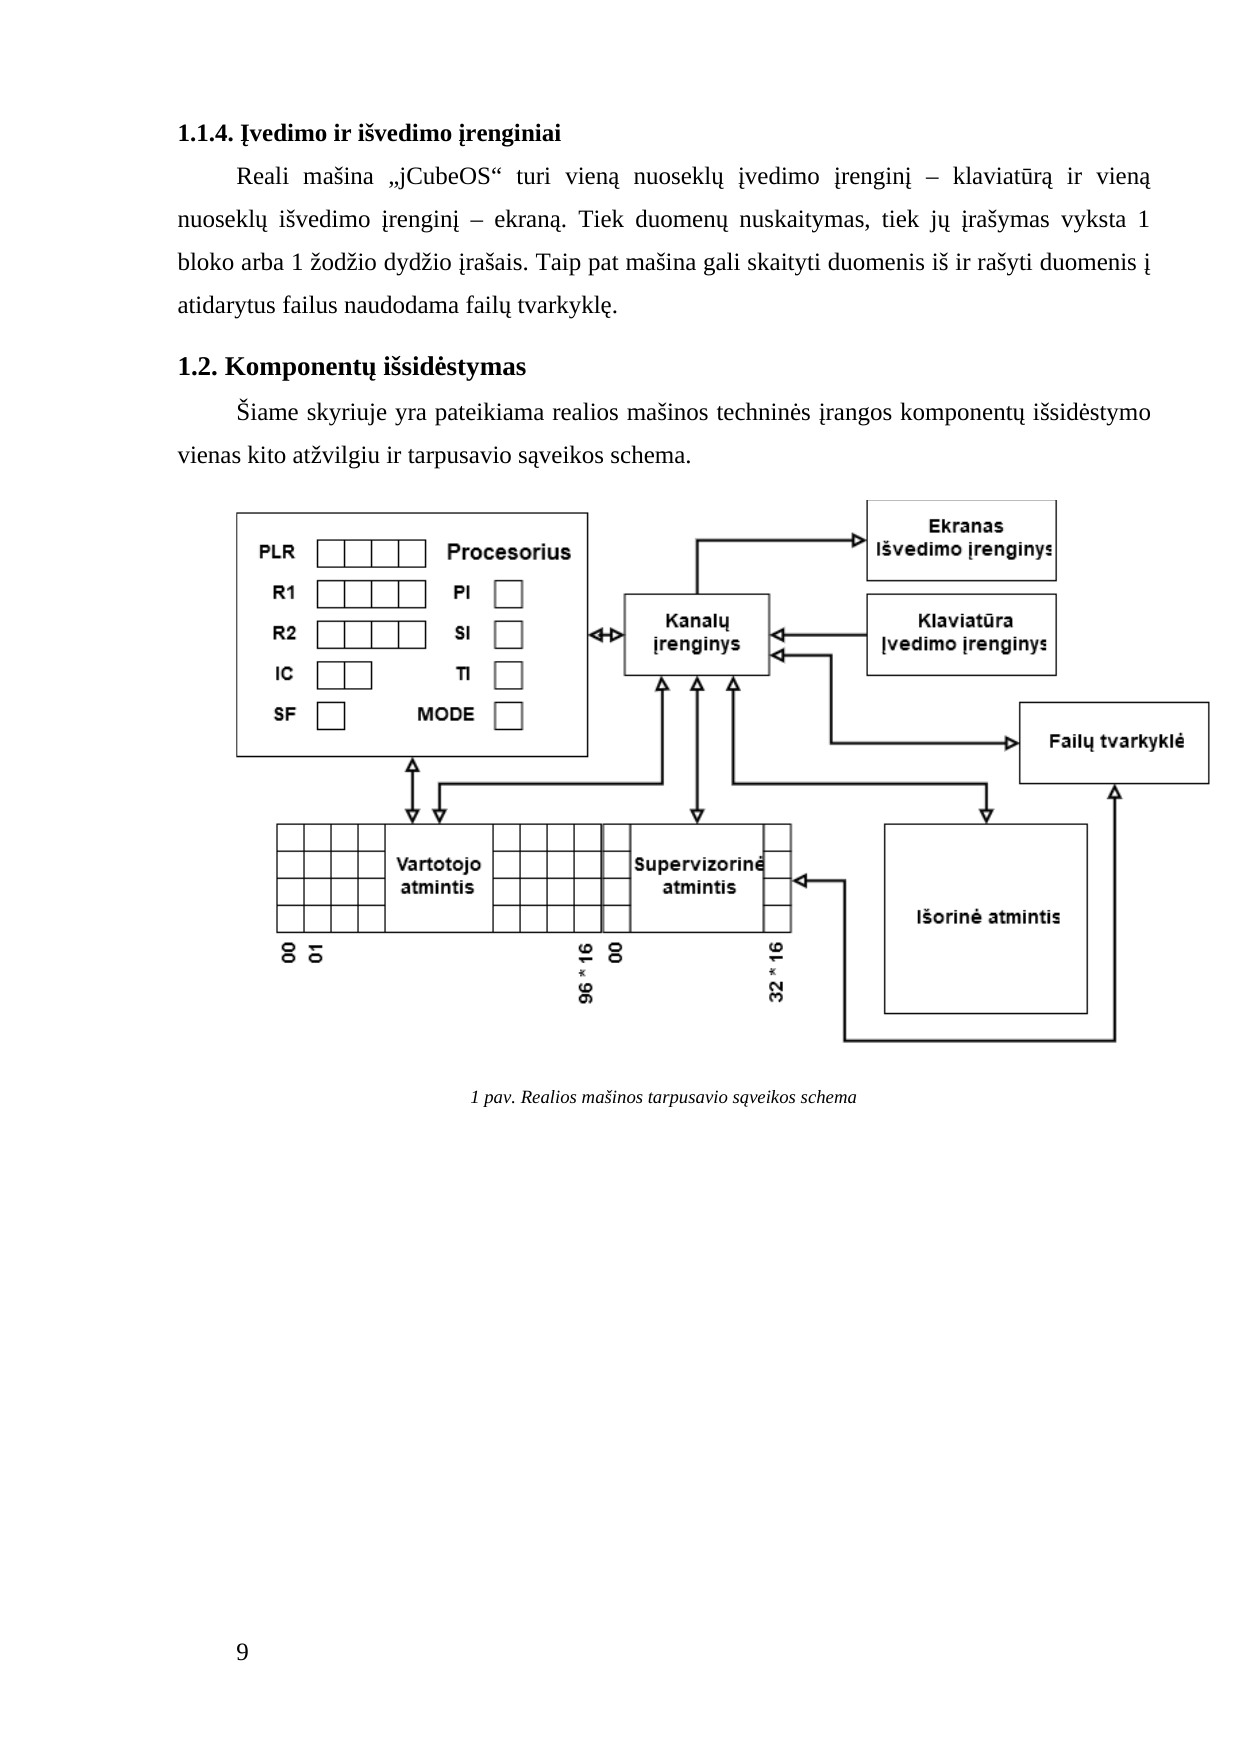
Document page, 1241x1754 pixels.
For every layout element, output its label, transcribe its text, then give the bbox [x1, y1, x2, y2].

subtitle 1.1.4. Įvedimo ir išvedimo įrenginiai [177, 118, 1152, 147]
subtitle 1.2. Komponentų išsidėstymas [177, 350, 1152, 382]
text Reali mašina „jCubeOS“ turi vieną nuoseklų įvedimo įrenginį – klaviatūrą ir vieną nuoseklų išvedimo įrenginį – ekraną. Tiek duomenų nuskaitymas, tiek jų įrašymas vyksta 1 bloko arba 1 žodžio dydžio įrašais. Taip pat mašina gali skaityti duomenis iš ir rašyti duomenis į atidarytus failus naudodama failų tvarkyklę. [177, 161, 1152, 319]
picture [236, 500, 1211, 1055]
text Šiame skyriuje yra pateikiama realios mašinos techninės įrangos komponentų išsidėstymo vienas kito atžvilgiu ir tarpusavio sąveikos schema. [177, 397, 1152, 469]
